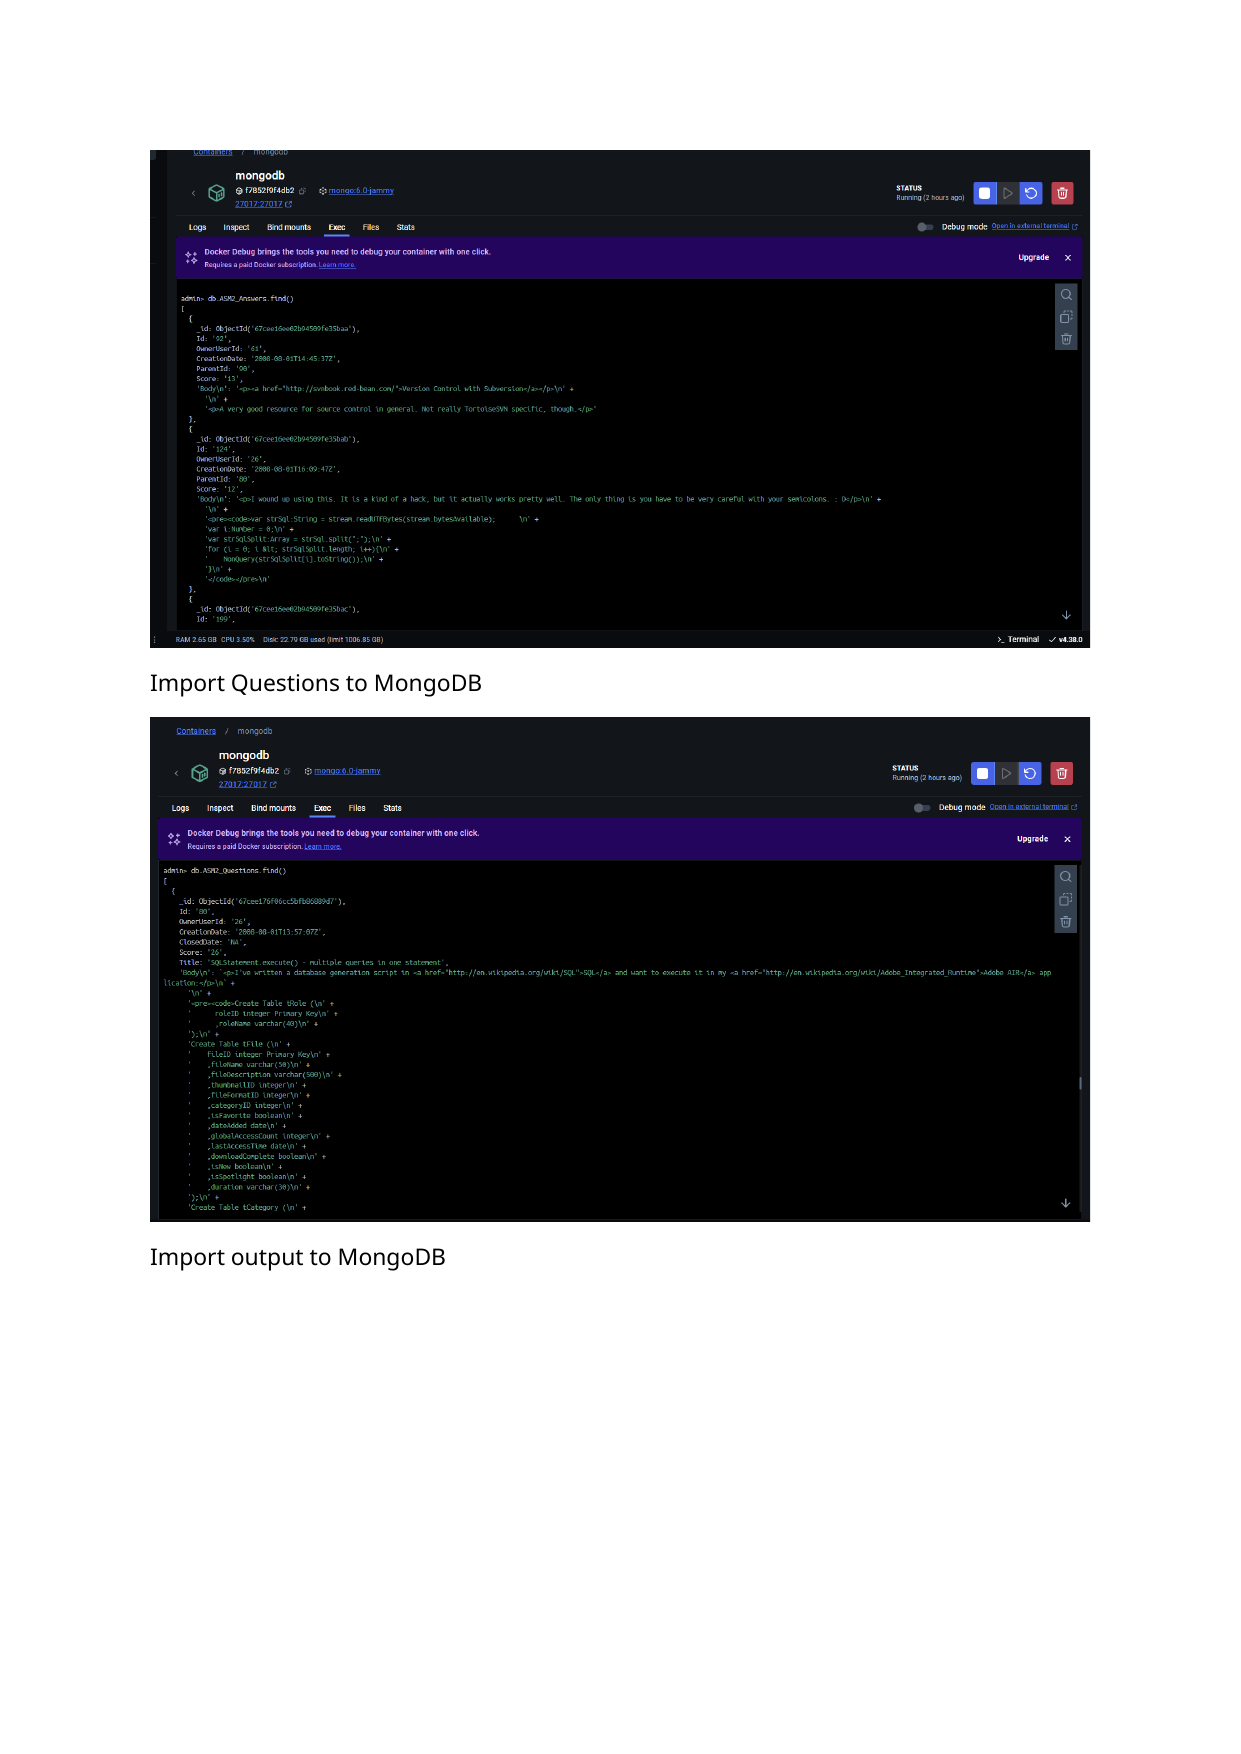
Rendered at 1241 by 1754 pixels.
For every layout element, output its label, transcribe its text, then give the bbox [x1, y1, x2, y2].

picture [150, 717, 1091, 1222]
picture [150, 150, 1091, 648]
text Import Questions to MongoDB [150, 667, 1090, 698]
text Import output to MongoDB [150, 1241, 1090, 1272]
